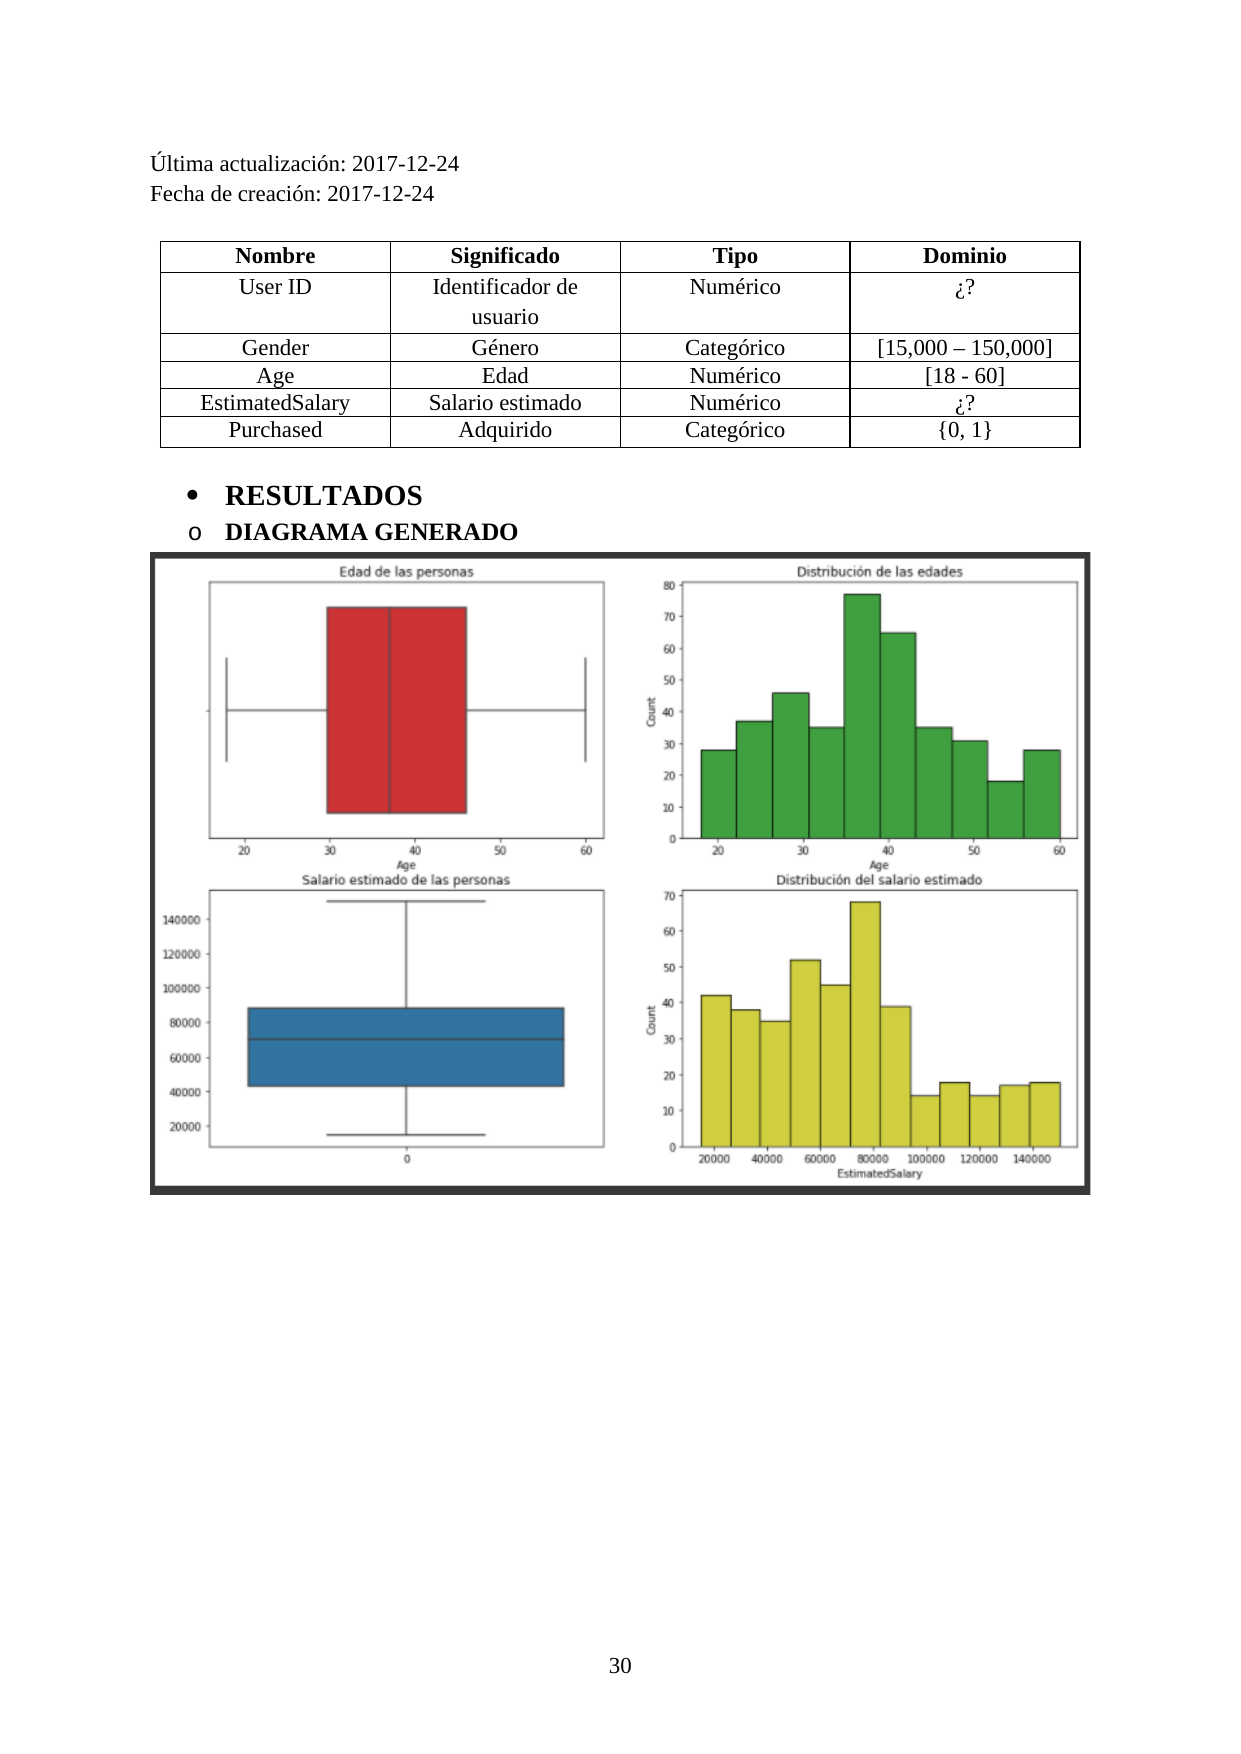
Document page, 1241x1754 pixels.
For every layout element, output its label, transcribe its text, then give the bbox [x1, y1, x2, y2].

table_cell Adquirido [391, 417, 620, 447]
table_cell Numérico [621, 362, 849, 388]
table_cell [18 - 60] [851, 362, 1079, 388]
subtitle DIAGRAMA GENERADO [187, 517, 1090, 547]
table_cell Categórico [621, 334, 849, 361]
table_header Tipo [621, 242, 849, 272]
table_cell Salario estimado [391, 389, 620, 416]
table_cell Purchased [161, 417, 390, 447]
table_cell Categórico [621, 417, 849, 447]
table_cell [15,000 – 150,000] [851, 334, 1079, 361]
table_header Significado [391, 242, 620, 272]
text Fecha de creación: 2017-12-24 [150, 180, 1090, 207]
table_cell Gender [161, 334, 390, 361]
picture [150, 552, 1091, 1195]
table_header Nombre [161, 242, 390, 272]
table_cell Género [391, 334, 620, 361]
table_cell EstimatedSalary [161, 389, 390, 416]
table_cell Identificador de usuario [391, 273, 620, 333]
subtitle RESULTADOS [187, 478, 1090, 512]
table_cell ¿? [851, 273, 1079, 333]
text Última actualización: 2017-12-24 [150, 150, 1090, 176]
table_cell Numérico [621, 389, 849, 416]
table_header Dominio [851, 242, 1079, 272]
table_cell User ID [161, 273, 390, 333]
table_cell {0, 1} [851, 417, 1079, 447]
table_cell ¿? [851, 389, 1079, 416]
table_cell Age [161, 362, 390, 388]
table_cell Edad [391, 362, 620, 388]
table_cell Numérico [621, 273, 849, 333]
